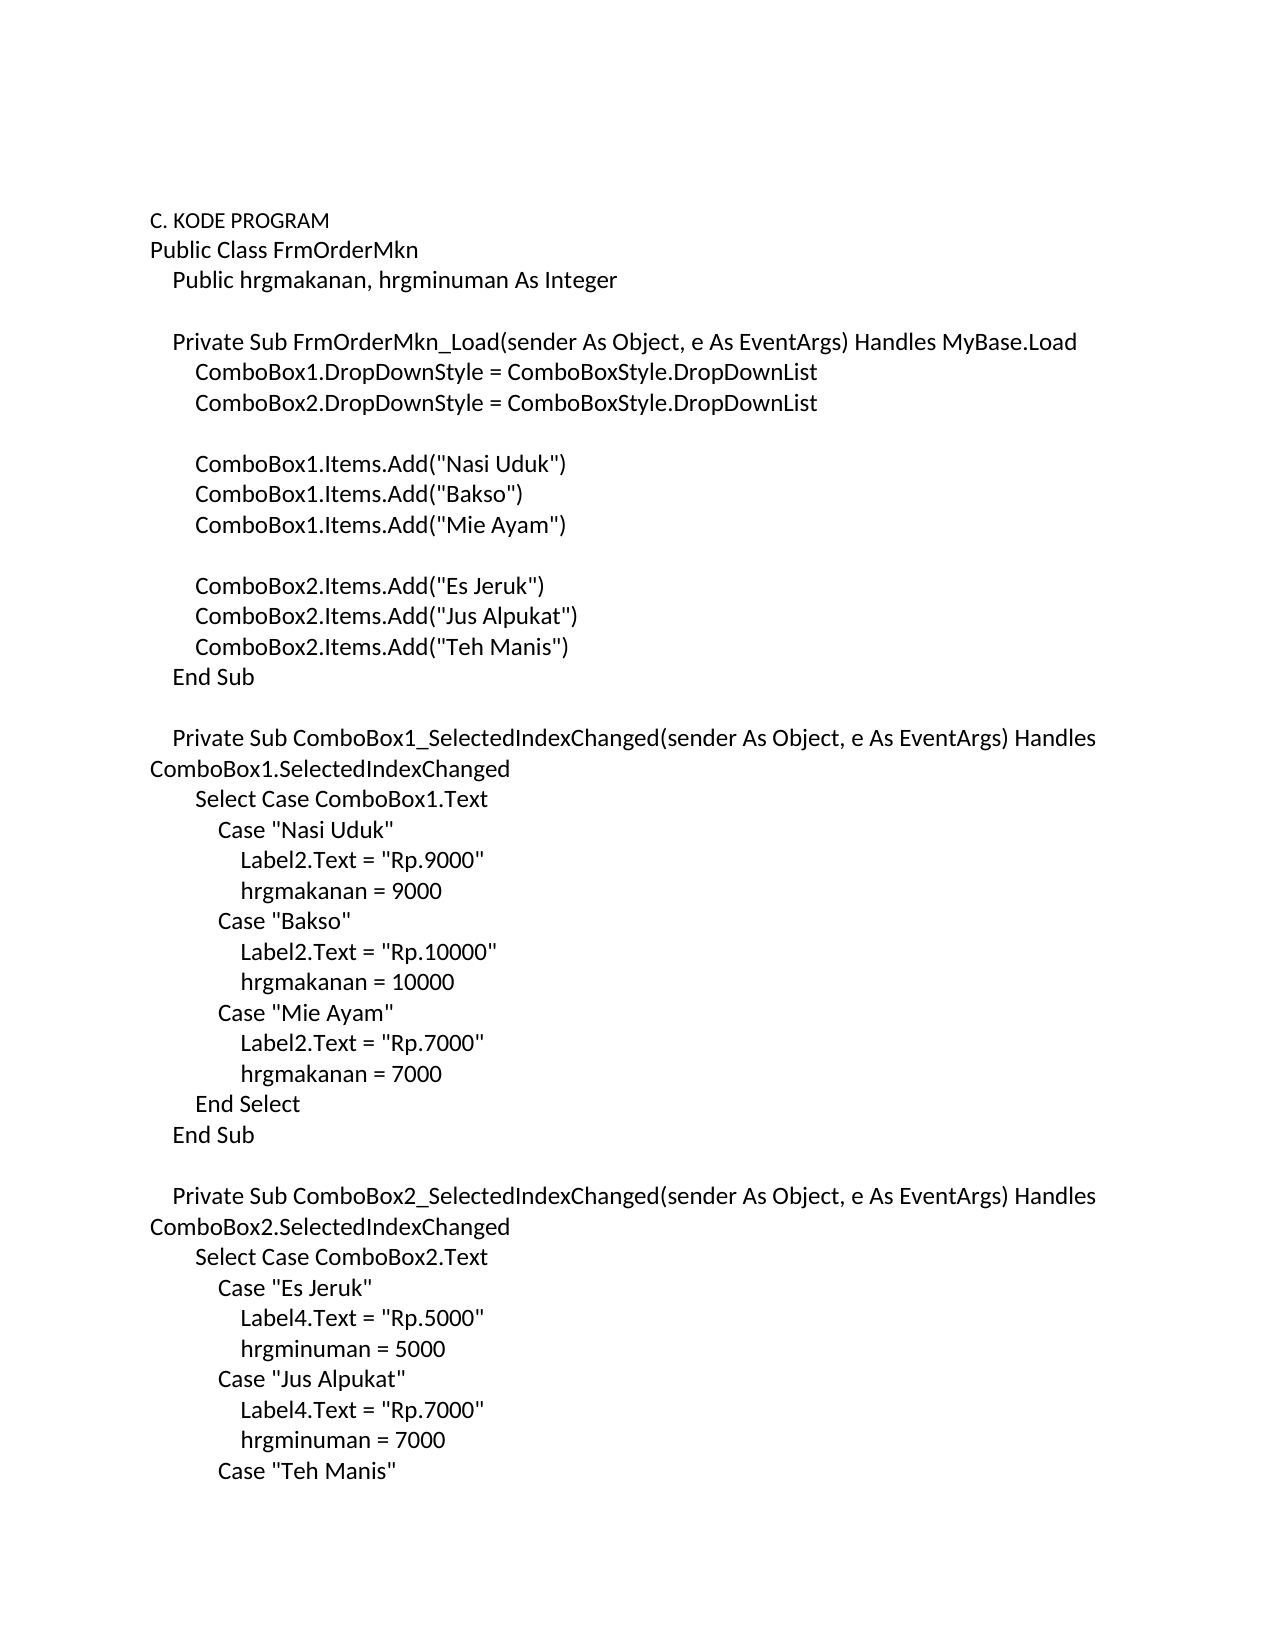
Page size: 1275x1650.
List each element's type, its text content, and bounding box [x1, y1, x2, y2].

text ComboBox2.Items.Add("Jus Alpukat") [150, 600, 1125, 631]
text Case "Nasi Uduk" [150, 814, 1125, 844]
text Private Sub ComboBox2_SelectedIndexChanged(sender As Object, e As EventArgs) Handles ComboBox2.SelectedIndexChanged [150, 1180, 1125, 1241]
text Case "Es Jeruk" [150, 1272, 1125, 1302]
text Case "Mie Ayam" [150, 997, 1125, 1028]
text Private Sub ComboBox1_SelectedIndexChanged(sender As Object, e As EventArgs) Handles ComboBox1.SelectedIndexChanged [150, 722, 1125, 783]
text Label2.Text = "Rp.10000" [150, 936, 1125, 967]
text Case "Teh Manis" [150, 1455, 1125, 1485]
text ComboBox2.Items.Add("Es Jeruk") [150, 570, 1125, 600]
text Label2.Text = "Rp.9000" [150, 844, 1125, 875]
text hrgmakanan = 9000 [150, 875, 1125, 906]
text hrgminuman = 5000 [150, 1333, 1125, 1363]
text ComboBox1.Items.Add("Mie Ayam") [150, 509, 1125, 539]
text End Sub [150, 1119, 1125, 1150]
text ComboBox2.DropDownStyle = ComboBoxStyle.DropDownList [150, 387, 1125, 417]
text Label4.Text = "Rp.5000" [150, 1302, 1125, 1333]
text Select Case ComboBox2.Text [150, 1241, 1125, 1272]
text hrgminuman = 7000 [150, 1424, 1125, 1455]
text ComboBox1.Items.Add("Nasi Uduk") [150, 448, 1125, 478]
text C. KODE PROGRAM [150, 206, 1125, 234]
text hrgmakanan = 10000 [150, 967, 1125, 997]
text ComboBox1.DropDownStyle = ComboBoxStyle.DropDownList [150, 356, 1125, 387]
text ComboBox1.Items.Add("Bakso") [150, 478, 1125, 509]
text ComboBox2.Items.Add("Teh Manis") [150, 631, 1125, 661]
text Label2.Text = "Rp.7000" [150, 1028, 1125, 1058]
text Case "Jus Alpukat" [150, 1363, 1125, 1394]
text Case "Bakso" [150, 906, 1125, 936]
text Public hrgmakanan, hrgminuman As Integer [150, 264, 1125, 295]
text hrgmakanan = 7000 [150, 1058, 1125, 1089]
text Public Class FrmOrderMkn [150, 234, 1125, 264]
text Select Case ComboBox1.Text [150, 783, 1125, 814]
text End Select [150, 1089, 1125, 1119]
text Label4.Text = "Rp.7000" [150, 1394, 1125, 1424]
text Private Sub FrmOrderMkn_Load(sender As Object, e As EventArgs) Handles MyBase.Load [150, 326, 1125, 356]
text End Sub [150, 661, 1125, 692]
